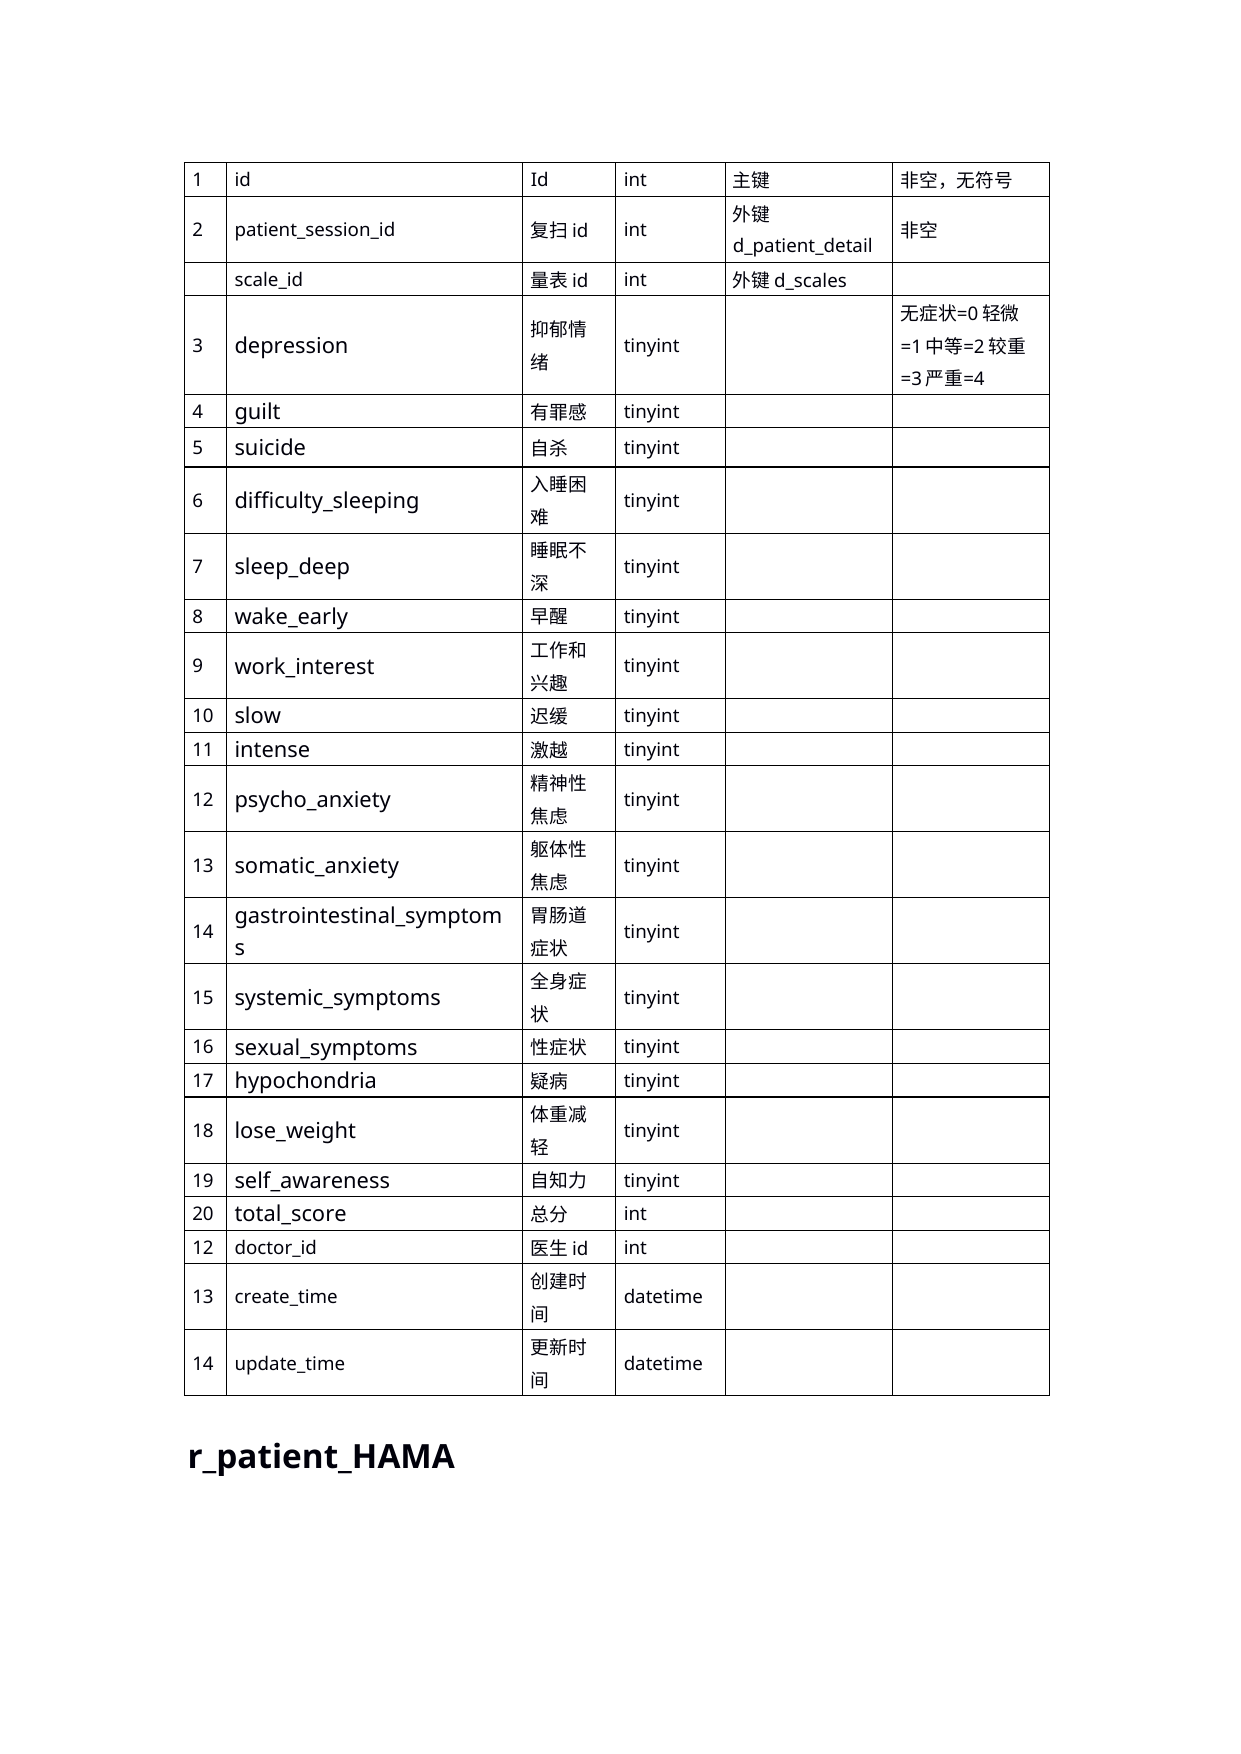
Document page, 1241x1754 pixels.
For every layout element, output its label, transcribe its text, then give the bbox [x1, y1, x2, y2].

table_cell tinyint [616, 1064, 725, 1096]
table_cell 复扫id [523, 197, 615, 262]
table_cell tinyint [616, 1098, 725, 1162]
table_cell [893, 263, 1049, 295]
table_cell 胃肠道症状 [523, 898, 615, 963]
table_cell 14 [185, 898, 226, 963]
table_cell tinyint [616, 633, 725, 698]
table_cell [893, 1231, 1049, 1263]
table_cell [726, 296, 892, 394]
table_cell [893, 468, 1049, 532]
table_cell tinyint [616, 1030, 725, 1063]
table_cell 非空 [893, 197, 1049, 262]
table_cell 躯体性焦虑 [523, 832, 615, 897]
table_cell tinyint [616, 1164, 725, 1196]
table_cell 量表id [523, 263, 615, 295]
table_cell 性症状 [523, 1030, 615, 1063]
table_cell patient_session_id [227, 197, 522, 262]
table_cell 13 [185, 1264, 226, 1329]
table_cell datetime [616, 1264, 725, 1329]
table_cell 13 [185, 832, 226, 897]
table_cell tinyint [616, 296, 725, 394]
table_cell 4 [185, 395, 226, 427]
table_cell tinyint [616, 468, 725, 532]
table_cell [893, 428, 1049, 466]
table_cell 工作和兴趣 [523, 633, 615, 698]
table_cell intense [227, 733, 522, 765]
table_cell [726, 832, 892, 897]
table_cell int [616, 163, 725, 196]
table_cell [726, 468, 892, 532]
table_cell datetime [616, 1330, 725, 1395]
table_cell 睡眠不深 [523, 534, 615, 598]
table_cell 1 [185, 163, 226, 196]
table_cell int [616, 1231, 725, 1263]
table_cell 体重减轻 [523, 1098, 615, 1162]
table_cell 早醒 [523, 600, 615, 632]
table_cell sexual_symptoms [227, 1030, 522, 1063]
table_cell [726, 1164, 892, 1196]
table_cell 有罪感 [523, 395, 615, 427]
table_cell tinyint [616, 428, 725, 466]
table_cell [726, 766, 892, 831]
table_cell [726, 1264, 892, 1329]
table_cell int [616, 197, 725, 262]
table_cell int [616, 263, 725, 295]
table_cell [893, 534, 1049, 598]
table_cell [726, 699, 892, 732]
table_cell [893, 898, 1049, 963]
table_cell 3 [185, 296, 226, 394]
table_cell [893, 1330, 1049, 1395]
table_cell 10 [185, 699, 226, 732]
table_cell 无症状=0轻微=1中等=2较重=3严重=4 [893, 296, 1049, 394]
table_cell 17 [185, 1064, 226, 1096]
table_cell doctor_id [227, 1231, 522, 1263]
table_cell 2 [185, 197, 226, 262]
table_cell [185, 263, 226, 295]
table_cell [726, 395, 892, 427]
table_cell [726, 1064, 892, 1096]
table_cell scale_id [227, 263, 522, 295]
table_cell tinyint [616, 964, 725, 1029]
table_cell Id [523, 163, 615, 196]
table_cell 19 [185, 1164, 226, 1196]
table_cell slow [227, 699, 522, 732]
table_cell [893, 600, 1049, 632]
table_cell create_time [227, 1264, 522, 1329]
table_cell 外键 d_patient_detail [726, 197, 892, 262]
table_cell id [227, 163, 522, 196]
table_cell guilt [227, 395, 522, 427]
table_cell [893, 766, 1049, 831]
table_cell tinyint [616, 395, 725, 427]
table_cell 创建时间 [523, 1264, 615, 1329]
table_cell tinyint [616, 699, 725, 732]
table_cell total_score [227, 1197, 522, 1229]
table_cell tinyint [616, 898, 725, 963]
table_cell 6 [185, 468, 226, 532]
table_cell 主键 [726, 163, 892, 196]
table_cell 15 [185, 964, 226, 1029]
subtitle r_patient_HAMA [187, 1423, 1053, 1488]
table_cell 更新时间 [523, 1330, 615, 1395]
table_cell [893, 633, 1049, 698]
table_cell 精神性焦虑 [523, 766, 615, 831]
table_cell [893, 699, 1049, 732]
table_cell tinyint [616, 832, 725, 897]
table_cell 16 [185, 1030, 226, 1063]
table_cell suicide [227, 428, 522, 466]
table_cell work_interest [227, 633, 522, 698]
table_cell 7 [185, 534, 226, 598]
table_cell sleep_deep [227, 534, 522, 598]
table_cell 激越 [523, 733, 615, 765]
table_cell 自知力 [523, 1164, 615, 1196]
table_cell int [616, 1197, 725, 1229]
table_cell 迟缓 [523, 699, 615, 732]
table_cell [893, 1064, 1049, 1096]
table_cell [726, 633, 892, 698]
table_cell 自杀 [523, 428, 615, 466]
table_cell [726, 1030, 892, 1063]
table_cell 疑病 [523, 1064, 615, 1096]
table_cell 14 [185, 1330, 226, 1395]
table_cell tinyint [616, 733, 725, 765]
table_cell 全身症状 [523, 964, 615, 1029]
table_cell [726, 733, 892, 765]
table_cell gastrointestinal_symptoms [227, 898, 522, 963]
table_cell 5 [185, 428, 226, 466]
table_cell [726, 428, 892, 466]
table_cell [893, 1164, 1049, 1196]
table_cell [893, 395, 1049, 427]
table_cell 入睡困难 [523, 468, 615, 532]
table_cell 医生id [523, 1231, 615, 1263]
table_cell [893, 1030, 1049, 1063]
table_cell 12 [185, 1231, 226, 1263]
table_cell [726, 534, 892, 598]
table_cell update_time [227, 1330, 522, 1395]
table_cell hypochondria [227, 1064, 522, 1096]
table_cell self_awareness [227, 1164, 522, 1196]
table_cell systemic_symptoms [227, 964, 522, 1029]
table_cell [893, 832, 1049, 897]
table_cell [726, 1231, 892, 1263]
table_cell 11 [185, 733, 226, 765]
table_cell somatic_anxiety [227, 832, 522, 897]
table_cell [893, 1264, 1049, 1329]
table_cell [893, 733, 1049, 765]
table_cell 8 [185, 600, 226, 632]
table_cell [726, 1098, 892, 1162]
table_cell tinyint [616, 766, 725, 831]
table_cell 总分 [523, 1197, 615, 1229]
table_cell 外键d_scales [726, 263, 892, 295]
table_cell [726, 964, 892, 1029]
table_cell wake_early [227, 600, 522, 632]
table_cell 18 [185, 1098, 226, 1162]
table_cell 12 [185, 766, 226, 831]
table_cell 抑郁情绪 [523, 296, 615, 394]
table_cell tinyint [616, 534, 725, 598]
table_cell difficulty_sleeping [227, 468, 522, 532]
table_cell tinyint [616, 600, 725, 632]
table_cell 非空，无符号 [893, 163, 1049, 196]
table_cell [726, 898, 892, 963]
table_cell [726, 1330, 892, 1395]
table_cell psycho_anxiety [227, 766, 522, 831]
table_cell [726, 600, 892, 632]
table_cell depression [227, 296, 522, 394]
table_cell [893, 964, 1049, 1029]
table_cell 20 [185, 1197, 226, 1229]
table_cell lose_weight [227, 1098, 522, 1162]
table_cell 9 [185, 633, 226, 698]
table_cell [726, 1197, 892, 1229]
table_cell [893, 1197, 1049, 1229]
table_cell [893, 1098, 1049, 1162]
